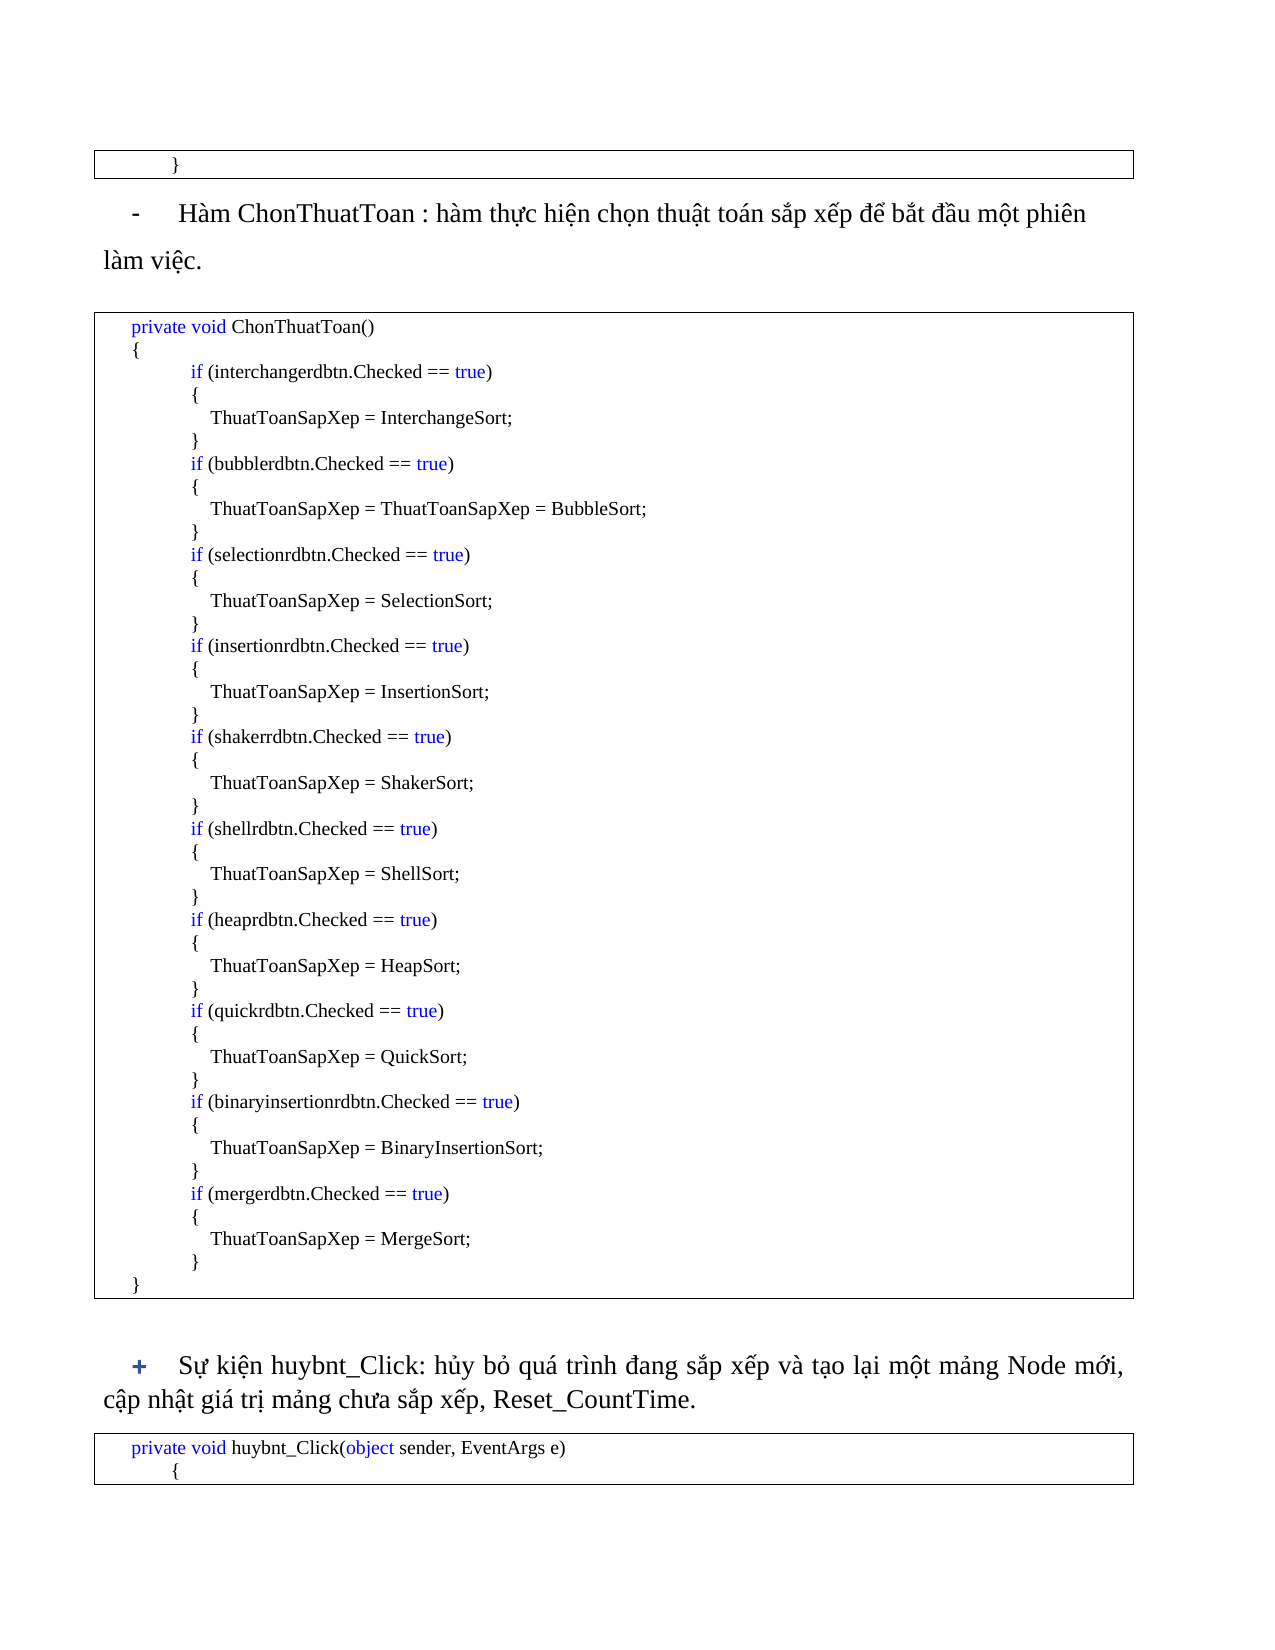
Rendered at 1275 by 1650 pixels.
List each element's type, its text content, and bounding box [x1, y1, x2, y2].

text { [103, 383, 1125, 406]
text ThuatToanSapXep = BinaryInsertionSort; [103, 1136, 1125, 1159]
text ThuatToanSapXep = ShellSort; [103, 862, 1125, 885]
text ThuatToanSapXep = InsertionSort; [103, 680, 1125, 703]
text ThuatToanSapXep = QuickSort; [103, 1045, 1125, 1068]
text if (heaprdbtn.Checked == true) [103, 908, 1125, 931]
text if (mergerdbtn.Checked == true) [103, 1182, 1125, 1204]
text private void huybnt_Click(object sender, EventArgs e) [95, 1434, 1133, 1456]
text } [103, 611, 1125, 634]
text } [103, 1159, 1125, 1182]
text ThuatToanSapXep = MergeSort; [103, 1227, 1125, 1250]
text } [103, 976, 1125, 999]
text ThuatToanSapXep = ShakerSort; [103, 771, 1125, 794]
text { [95, 1456, 1133, 1484]
text { [103, 657, 1125, 680]
text } [103, 703, 1125, 726]
text if (selectionrdbtn.Checked == true) [103, 543, 1125, 566]
text { [103, 748, 1125, 771]
text } [95, 1270, 1133, 1298]
text { [103, 566, 1125, 589]
text } [103, 1250, 1125, 1270]
text ThuatToanSapXep = ThuatToanSapXep = BubbleSort; [103, 497, 1125, 520]
text { [103, 839, 1125, 862]
text } [103, 885, 1125, 908]
text ThuatToanSapXep = SelectionSort; [103, 589, 1125, 611]
text { [103, 338, 1125, 361]
text } [103, 794, 1125, 817]
list Sự kiện huybnt_Click: hủy bỏ quá trình đang sắp xếp và tạo lại một mảng Node mới, cập nhật giá trị mảng chưa sắp xếp, Reset_CountTime. [103, 1349, 1125, 1414]
text private void ChonThuatToan() [95, 313, 1133, 338]
text if (binaryinsertionrdbtn.Checked == true) [103, 1091, 1125, 1113]
text { [103, 1204, 1125, 1227]
text ThuatToanSapXep = InterchangeSort; [103, 406, 1125, 429]
text { [103, 1113, 1125, 1136]
text if (shakerrdbtn.Checked == true) [103, 726, 1125, 748]
text if (bubblerdbtn.Checked == true) [103, 452, 1125, 474]
text } [103, 1068, 1125, 1091]
text if (quickrdbtn.Checked == true) [103, 999, 1125, 1022]
text if (interchangerdbtn.Checked == true) [103, 361, 1125, 383]
text if (shellrdbtn.Checked == true) [103, 817, 1125, 839]
text } [95, 151, 1133, 178]
text { [103, 1022, 1125, 1045]
text } [103, 429, 1125, 452]
text if (insertionrdbtn.Checked == true) [103, 634, 1125, 657]
text } [103, 520, 1125, 543]
text { [103, 931, 1125, 954]
text ThuatToanSapXep = HeapSort; [103, 954, 1125, 976]
list Hàm ChonThuatToan : hàm thực hiện chọn thuật toán sắp xếp để bắt đầu một phiên làm việc. [103, 197, 1125, 275]
text { [103, 474, 1125, 497]
